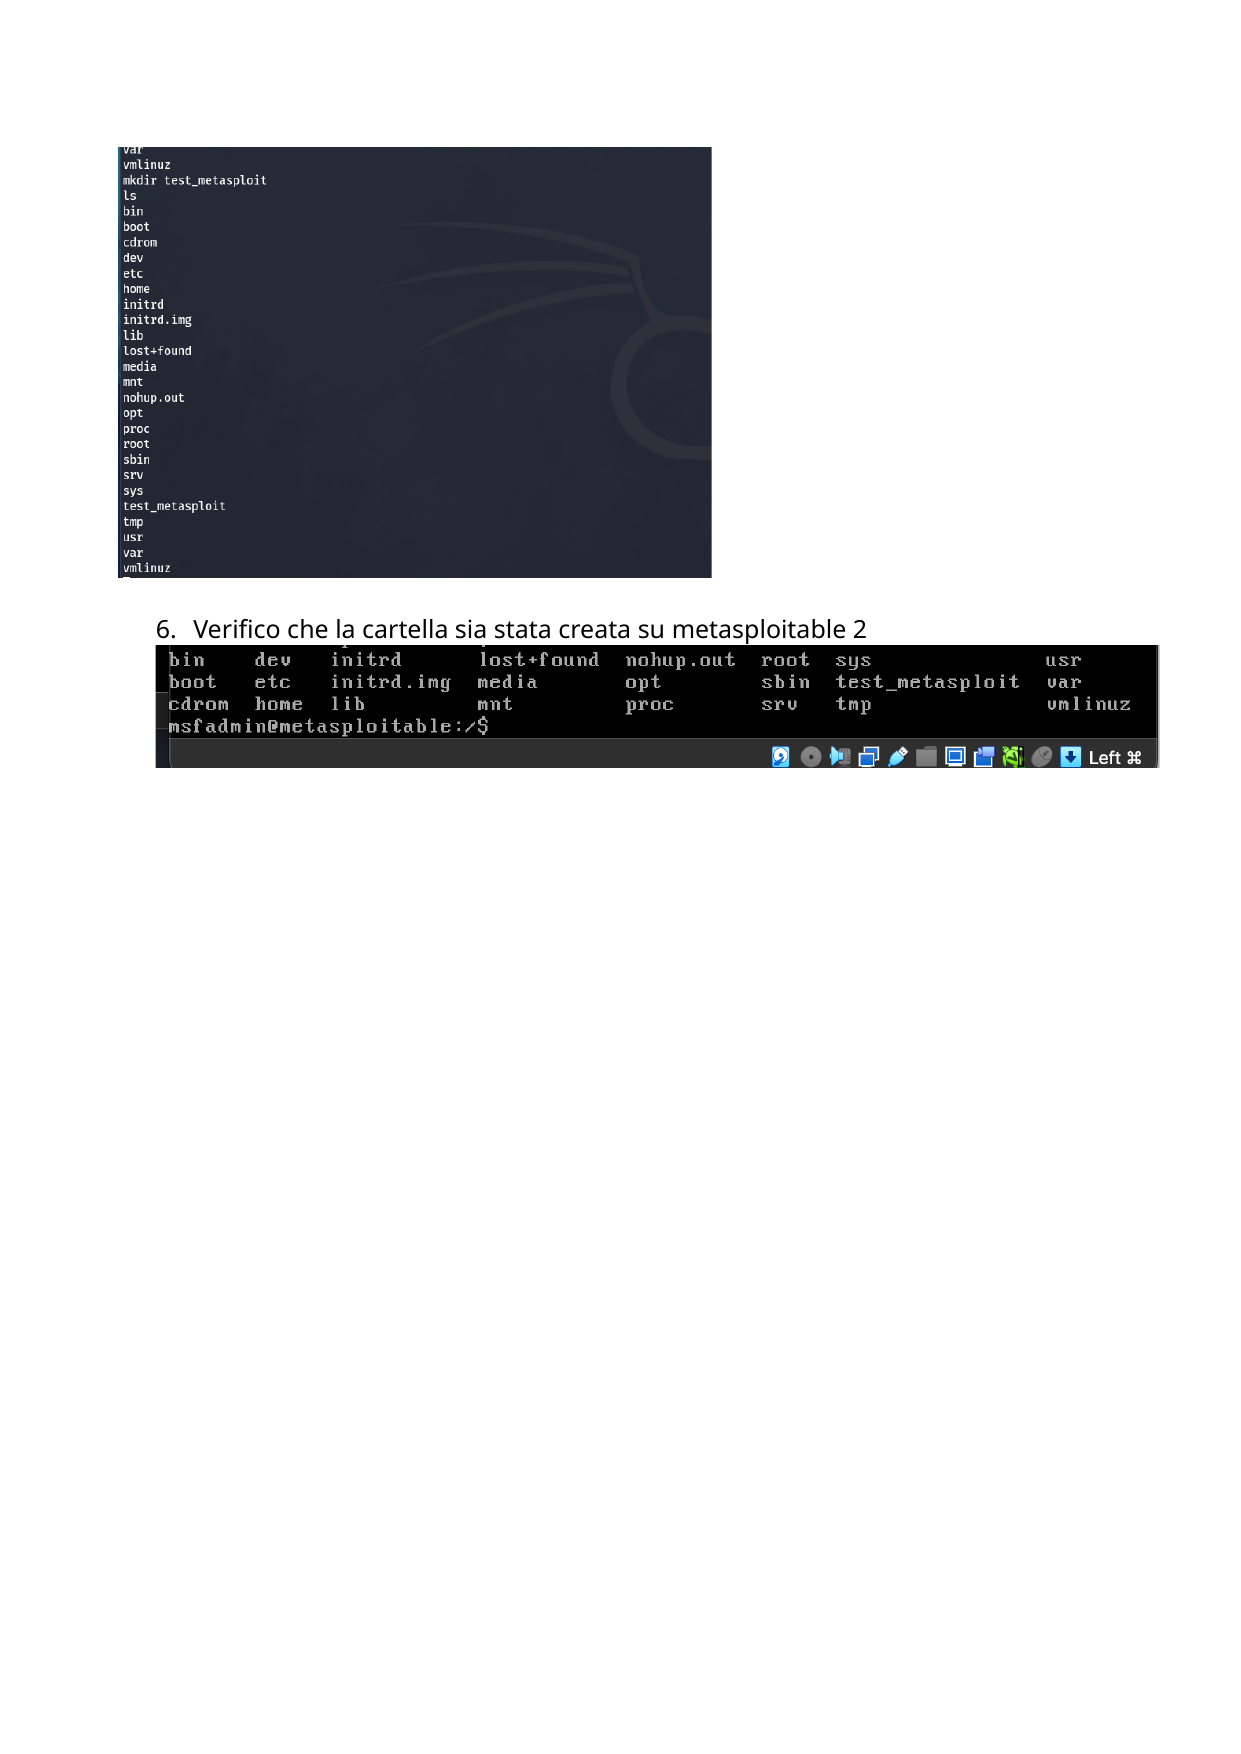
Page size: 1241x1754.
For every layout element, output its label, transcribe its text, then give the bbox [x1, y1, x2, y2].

list Verifico che la cartella sia stata creata su metasploitable 2 [156, 612, 1122, 645]
picture [155, 645, 1160, 768]
picture [118, 147, 712, 578]
